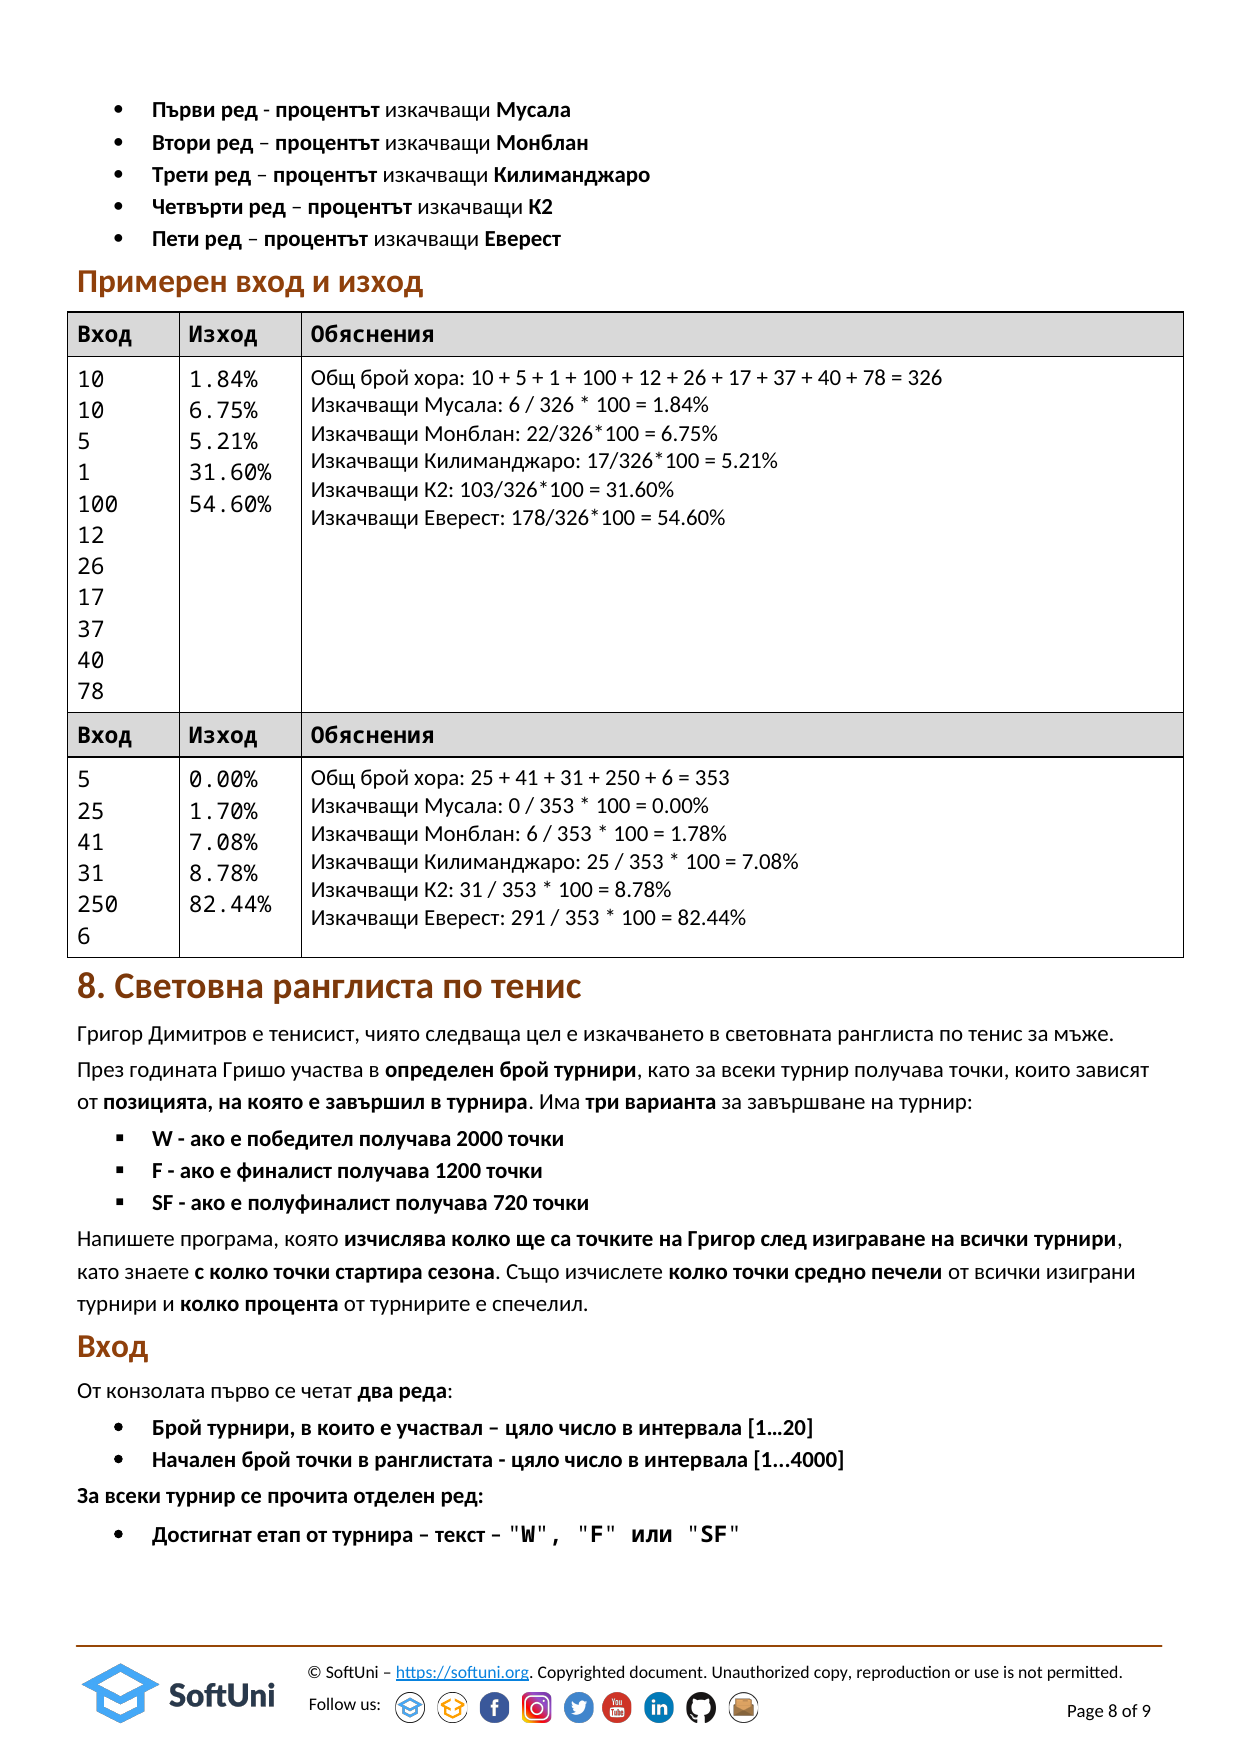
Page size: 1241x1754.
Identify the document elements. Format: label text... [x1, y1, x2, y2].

picture [658, 1705, 667, 1714]
list Брой турнири, в които е участвал – цяло число в интервала [1…20] [114, 1413, 1163, 1441]
list W - ако е победител получава 2000 точки [114, 1124, 1163, 1152]
picture [728, 1692, 759, 1723]
picture [644, 1692, 653, 1701]
list Достигнат етап от турнира – текст – "W", "F" или "SF" [114, 1517, 1163, 1549]
list Начален брой точки в ранглистата - цяло число в интервала [1...4000] [114, 1445, 1163, 1473]
subtitle 8. Световна ранглиста по тенис [77, 962, 1163, 1008]
list Трети ред – процентът изкачващи Килиманджаро [114, 160, 1163, 188]
picture [602, 1692, 632, 1723]
list Първи ред - процентът изкачващи Мусала [114, 95, 1163, 123]
picture [479, 1692, 510, 1723]
table_cell 0.00% 1.70% 7.08% 8.78% 82.44% [180, 758, 301, 957]
table_cell Общ брой хора: 10 + 5 + 1 + 100 + 12 + 26 + 17 + 37 + 40 + 78 = 326 Изкачващи Мусала: 6 / 326 * 100 = 1.84% Изкачващи Монблан: 22/326*100 = 6.75% Изкачващи Килиманджаро: 17/326*100 = 5.21% Изкачващи К2: 103/326*100 = 31.60% Изкачващи Еверест: 178/326*100 = 54.60% [302, 357, 1183, 712]
table_cell 1.84% 6.75% 5.21% 31.60% 54.60% [180, 357, 301, 712]
picture [644, 1714, 653, 1723]
text От конзолата първо се четат два реда: [77, 1376, 1163, 1404]
table_header Вход [68, 313, 179, 356]
picture [522, 1692, 552, 1723]
text За всеки турнир се прочита отделен ред: [77, 1481, 1163, 1509]
picture [665, 1692, 674, 1701]
table_cell Вход [68, 713, 179, 756]
table_cell Общ брой хора: 25 + 41 + 31 + 250 + 6 = 353 Изкачващи Мусала: 0 / 353 * 100 = 0.00% Изкачващи Монблан: 6 / 353 * 100 = 1.78% Изкачващи Килиманджаро: 25 / 353 * 100 = 7.08% Изкачващи К2: 31 / 353 * 100 = 8.78% Изкачващи Еверест: 291 / 353 * 100 = 82.44% [302, 758, 1183, 957]
list Втори ред – процентът изкачващи Монблан [114, 128, 1163, 156]
table_header Изход [180, 313, 301, 356]
list Четвърти ред – процентът изкачващи К2 [114, 192, 1163, 220]
subtitle Вход [77, 1325, 1163, 1366]
picture [686, 1692, 716, 1723]
table_cell 10 10 5 1 100 12 26 17 37 40 78 [68, 357, 179, 712]
subtitle Примерен вход и изход [77, 261, 1163, 301]
text През годината Гришо участва в определен брой турнири, като за всеки турнир получава точки, които зависят от позицията, на която е завършил в турнира. Има три варианта за завършване на турнир: [77, 1055, 1163, 1116]
text Напишете програма, която изчислява колко ще са точките на Григор след изиграване на всички турнири, като знаете с колко точки стартира сезона. Също изчислете колко точки средно печели от всички изиграни турнири и колко процента от турнирите е спечелил. [77, 1224, 1163, 1317]
table_cell Изход [180, 713, 301, 756]
picture [564, 1692, 594, 1723]
picture [395, 1692, 425, 1723]
list Пети ред – процентът изкачващи Еверест [114, 224, 1163, 252]
list F - ако е финалист получава 1200 точки [114, 1156, 1163, 1184]
table_header Обяснения [302, 313, 1183, 356]
text Григор Димитров е тенисист, чиято следваща цел е изкачването в световната ранглиста по тенис за мъже. [77, 1019, 1163, 1047]
picture [437, 1692, 468, 1723]
list SF - ако е полуфиналист получава 720 точки [114, 1188, 1163, 1216]
table_cell 5 25 41 31 250 6 [68, 758, 179, 957]
table_cell Обяснения [302, 713, 1183, 756]
picture [665, 1714, 674, 1723]
picture [75, 1658, 281, 1729]
